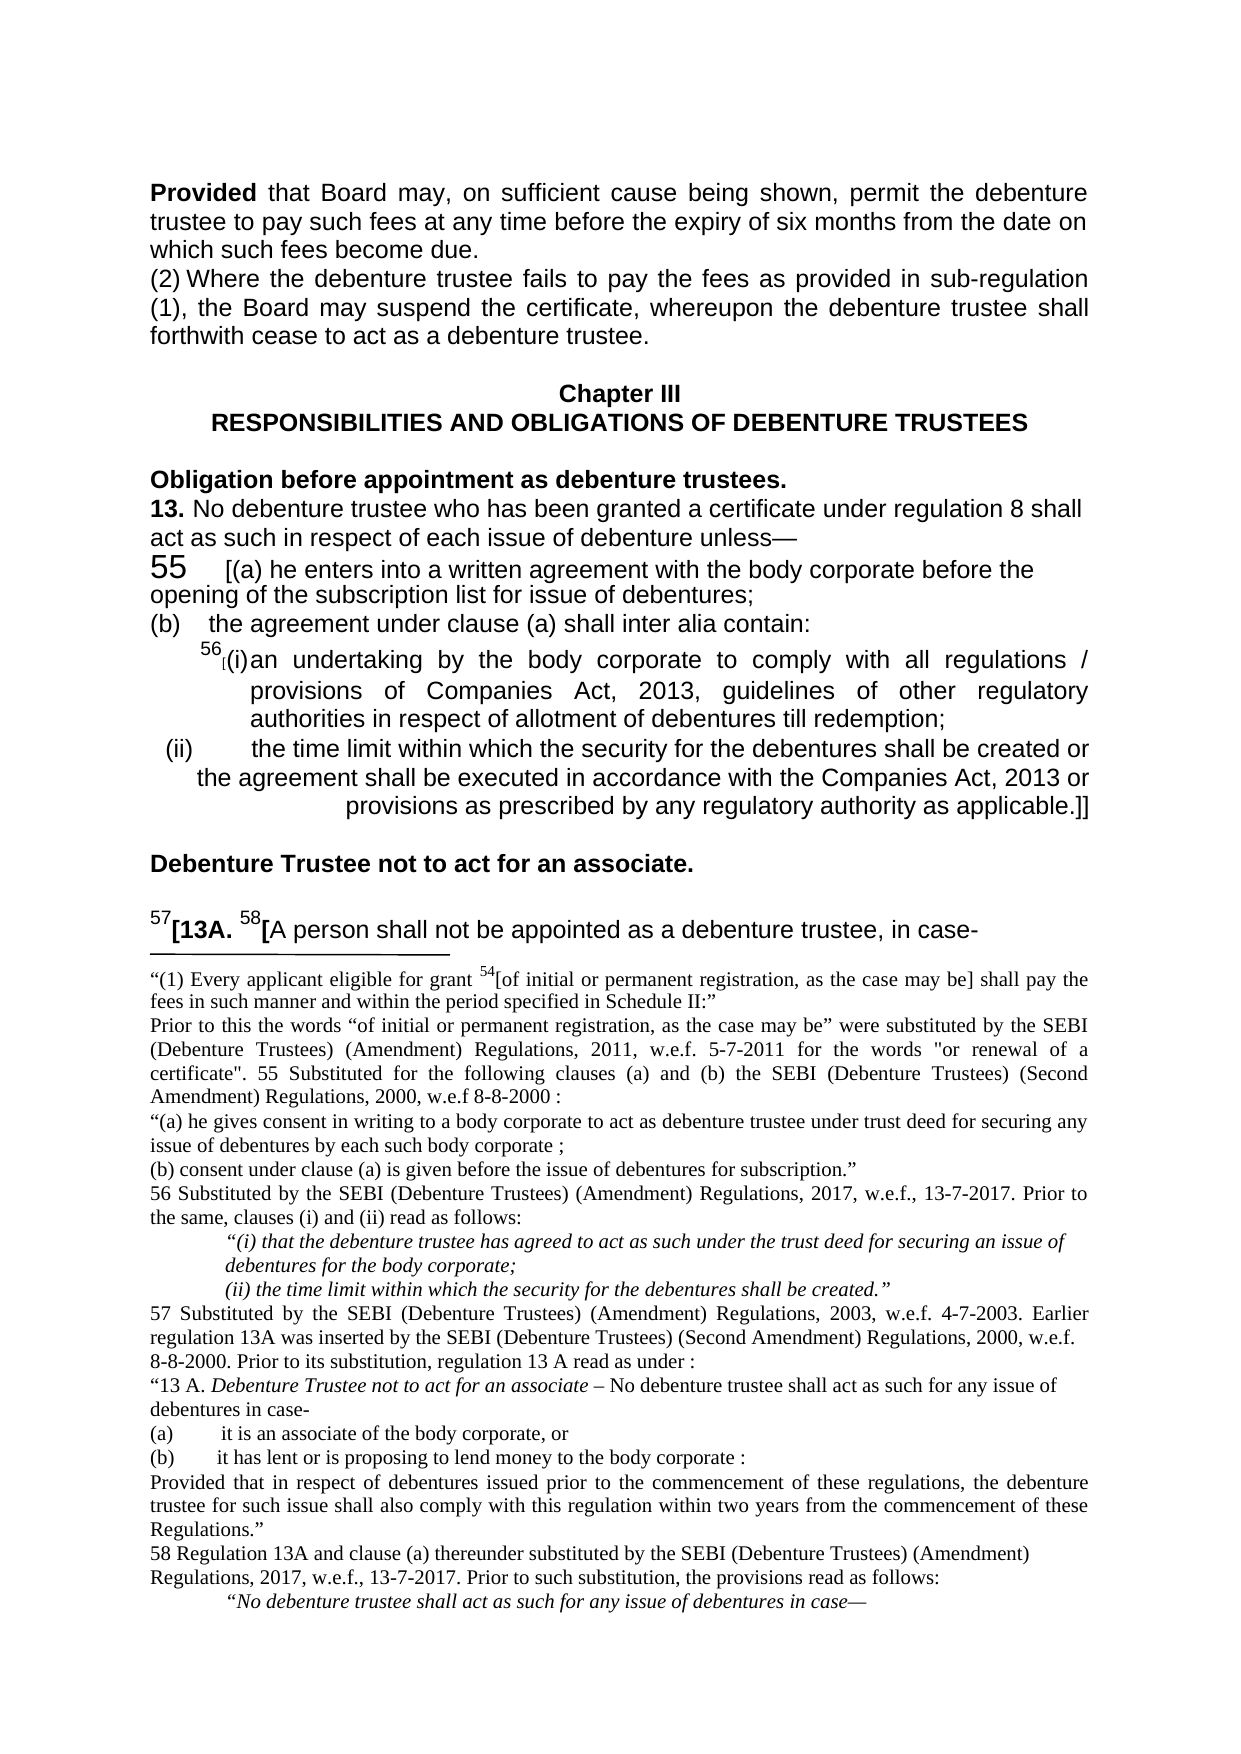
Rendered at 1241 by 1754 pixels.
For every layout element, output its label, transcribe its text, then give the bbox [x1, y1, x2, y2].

list No debenture trustee who has been granted a certificate under regulation 8 shall act as such in respect of each issue of debenture unless— [150, 495, 1090, 552]
text Prior to this the words “of initial or permanent registration, as the case may be” were substituted by the SEBI (Debenture Trustees) (Amendment) Regulations, 2011, w.e.f. 5-7-2011 for the words "or renewal of a certificate". 55 Substituted for the following clauses (a) and (b) the SEBI (Debenture Trustees) (Second Amendment) Regulations, 2000, w.e.f 8-8-2000 : [150, 1014, 1089, 1108]
list the time limit within which the security for the debentures shall be created or the agreement shall be executed in accordance with the Companies Act, 2013 or provisions as prescribed by any regulatory authority as applicable.]] [150, 735, 1090, 820]
text 57[13A. 58[A person shall not be appointed as a debenture trustee, in case- [150, 907, 1090, 945]
text “(a) he gives consent in writing to a body corporate to act as debenture trustee under trust deed for securing any issue of debentures by each such body corporate ; [150, 1110, 1089, 1157]
text Provided that Board may, on sufficient cause being shown, permit the debenture trustee to pay such fees at any time before the expiry of six months from the date on which such fees become due. [150, 179, 1089, 264]
text Chapter III [150, 379, 1089, 408]
text 8-8-2000. Prior to its substitution, regulation 13 A read as under : [150, 1349, 1090, 1373]
list it has lent or is proposing to lend money to the body corporate : [150, 1445, 1090, 1469]
text Regulations, 2017, w.e.f., 13-7-2017. Prior to such substitution, the provisions read as follows: [150, 1565, 1090, 1589]
list it is an associate of the body corporate, or [150, 1421, 1090, 1445]
text “(1) Every applicant eligible for grant 54[of initial or permanent registration, as the case may be] shall pay the fees in such manner and within the period specified in Schedule II:” [150, 966, 1089, 1013]
text RESPONSIBILITIES AND OBLIGATIONS OF DEBENTURE TRUSTEES [150, 408, 1089, 437]
text 56[(i) an undertaking by the body corporate to comply with all regulations / provisions of Companies Act, 2013, guidelines of other regulatory authorities in respect of allotment of debentures till redemption; [200, 638, 1089, 733]
list Where the debenture trustee fails to pay the fees as provided in sub-regulation (1), the Board may suspend the certificate, whereupon the debenture trustee shall forthwith cease to act as a debenture trustee. [150, 265, 1090, 350]
list the agreement under clause (a) shall inter alia contain: [150, 609, 1090, 637]
text Debenture Trustee not to act for an associate. [150, 849, 1090, 878]
text 56 Substituted by the SEBI (Debenture Trustees) (Amendment) Regulations, 2017, w.e.f., 13-7-2017. Prior to the same, clauses (i) and (ii) read as follows: [150, 1182, 1089, 1229]
text “(i) that the debenture trustee has agreed to act as such under the trust deed for securing an issue of debentures for the body corporate; [225, 1230, 1089, 1277]
text Provided that in respect of debentures issued prior to the commencement of these regulations, the debenture trustee for such issue shall also comply with this regulation within two years from the commencement of these Regulations.” [150, 1470, 1089, 1541]
text (b) consent under clause (a) is given before the issue of debentures for subscription.” [150, 1157, 1090, 1181]
list [(a) he enters into a written agreement with the body corporate before the opening of the subscription list for issue of debentures; [150, 553, 1090, 608]
text (ii) the time limit within which the security for the debentures shall be created.” [225, 1277, 1090, 1301]
text Obligation before appointment as debenture trustees. [150, 465, 1090, 494]
text “No debenture trustee shall act as such for any issue of debentures in case— [225, 1589, 1090, 1613]
text “13 A. Debenture Trustee not to act for an associate – No debenture trustee shall act as such for any issue of debentures in case- [150, 1374, 1089, 1421]
text 57 Substituted by the SEBI (Debenture Trustees) (Amendment) Regulations, 2003, w.e.f. 4-7-2003. Earlier regulation 13A was inserted by the SEBI (Debenture Trustees) (Second Amendment) Regulations, 2000, w.e.f. [150, 1302, 1089, 1349]
text 58 Regulation 13A and clause (a) thereunder substituted by the SEBI (Debenture Trustees) (Amendment) [150, 1541, 1090, 1565]
